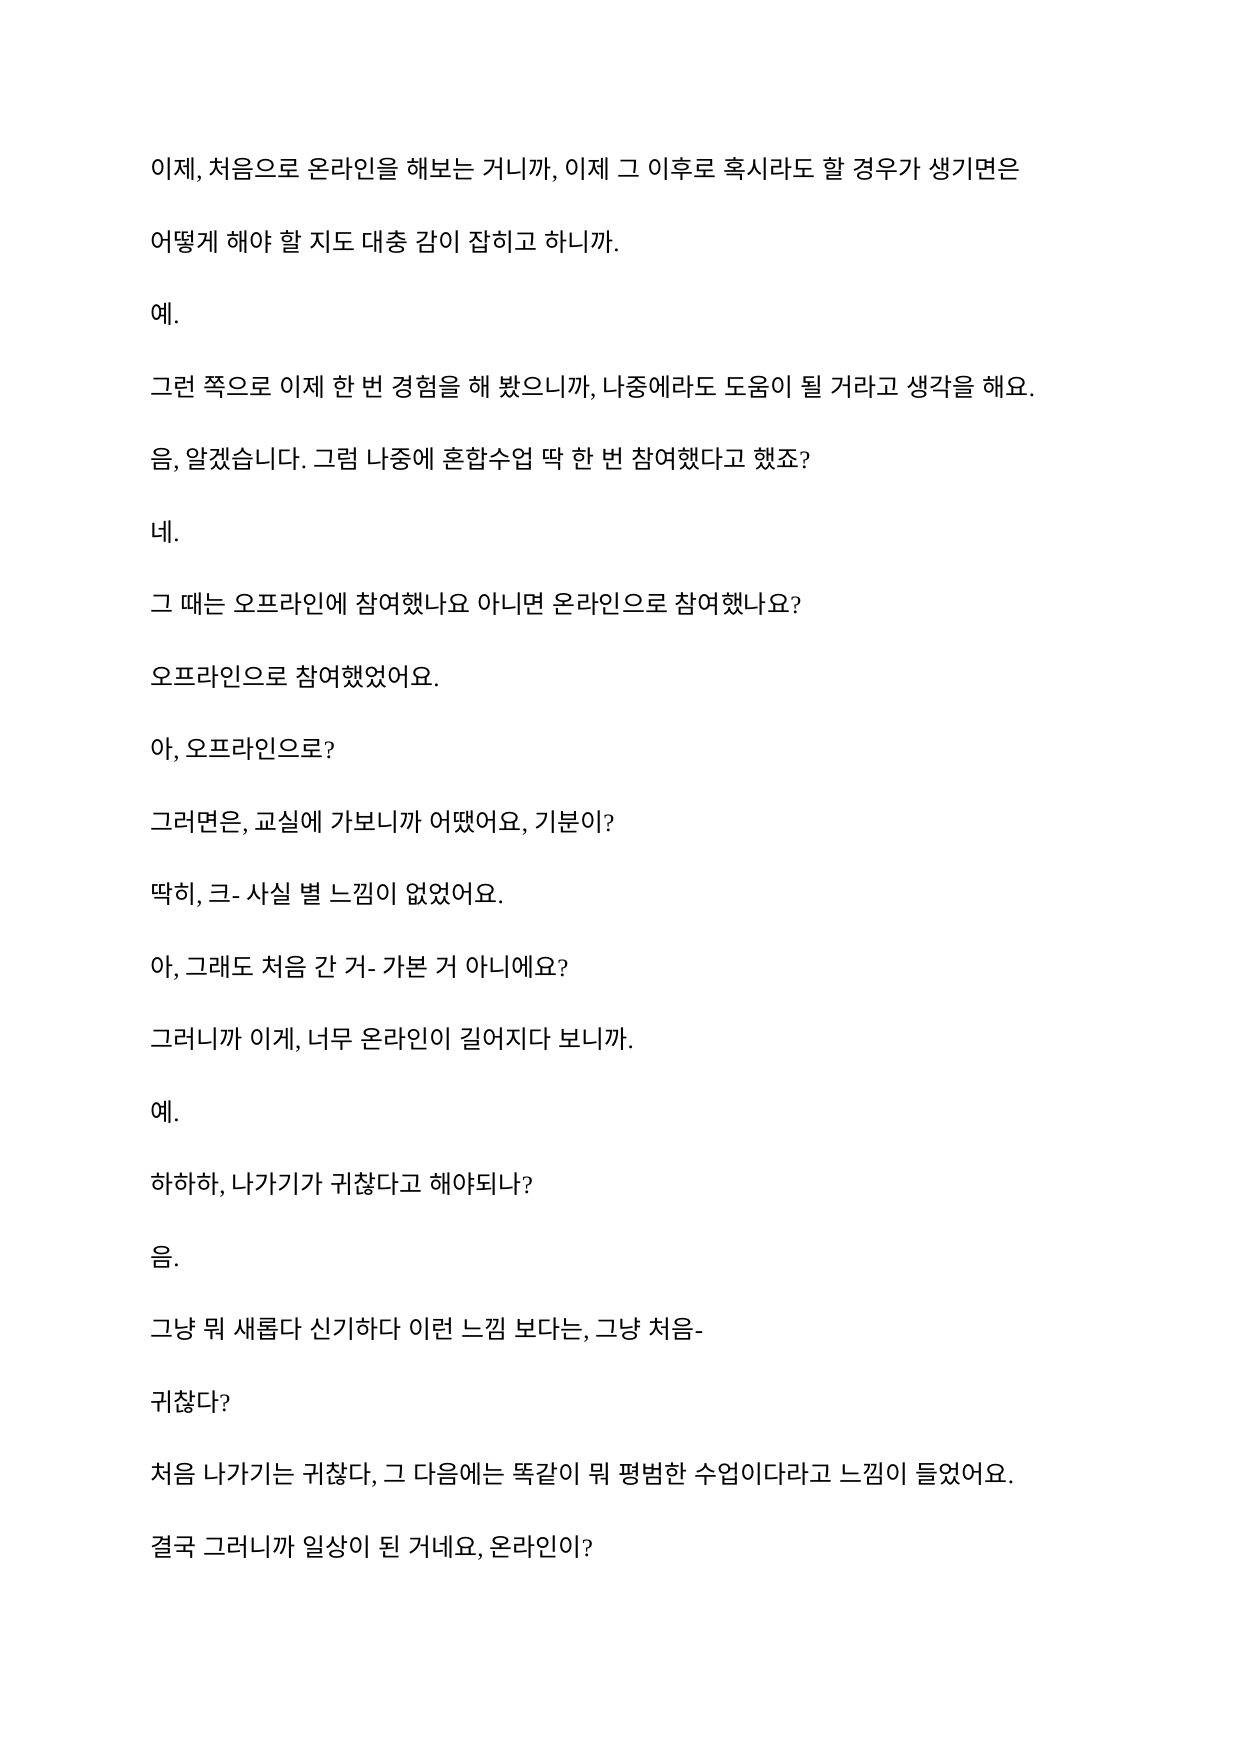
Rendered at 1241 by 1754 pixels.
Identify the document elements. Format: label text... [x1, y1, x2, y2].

text 결국 그러니까 일상이 된 거네요, 온라인이? [150, 1527, 1090, 1564]
text 딱히, 크- 사실 별 느낌이 없었어요. [150, 875, 1090, 911]
text 귀찮다? [150, 1382, 1090, 1419]
text 예. [150, 295, 1090, 331]
text 예. [150, 1092, 1090, 1129]
text 하하하, 나가기가 귀찮다고 해야되나? [150, 1165, 1090, 1201]
text 음. [150, 1237, 1090, 1274]
text 처음 나가기는 귀찮다, 그 다음에는 똑같이 뭐 평범한 수업이다라고 느낌이 들었어요. [150, 1455, 1090, 1491]
text 오프라인으로 참여했었어요. [150, 657, 1090, 694]
text 그러면은, 교실에 가보니까 어땠어요, 기분이? [150, 802, 1090, 839]
text 그냥 뭐 새롭다 신기하다 이런 느낌 보다는, 그냥 처음- [150, 1310, 1090, 1346]
text 네. [150, 512, 1090, 549]
text 아, 그래도 처음 간 거- 가본 거 아니에요? [150, 947, 1090, 984]
text 그 때는 오프라인에 참여했나요 아니면 온라인으로 참여했나요? [150, 585, 1090, 621]
text 그런 쪽으로 이제 한 번 경험을 해 봤으니까, 나중에라도 도움이 될 거라고 생각을 해요. [150, 367, 1090, 404]
text 그러니까 이게, 너무 온라인이 길어지다 보니까. [150, 1020, 1090, 1056]
text 아, 오프라인으로? [150, 730, 1090, 766]
text 음, 알겠습니다. 그럼 나중에 혼합수업 딱 한 번 참여했다고 했죠? [150, 440, 1090, 476]
text 이제, 처음으로 온라인을 해보는 거니까, 이제 그 이후로 혹시라도 할 경우가 생기면은 어떻게 해야 할 지도 대충 감이 잡히고 하니까. [150, 150, 1090, 259]
